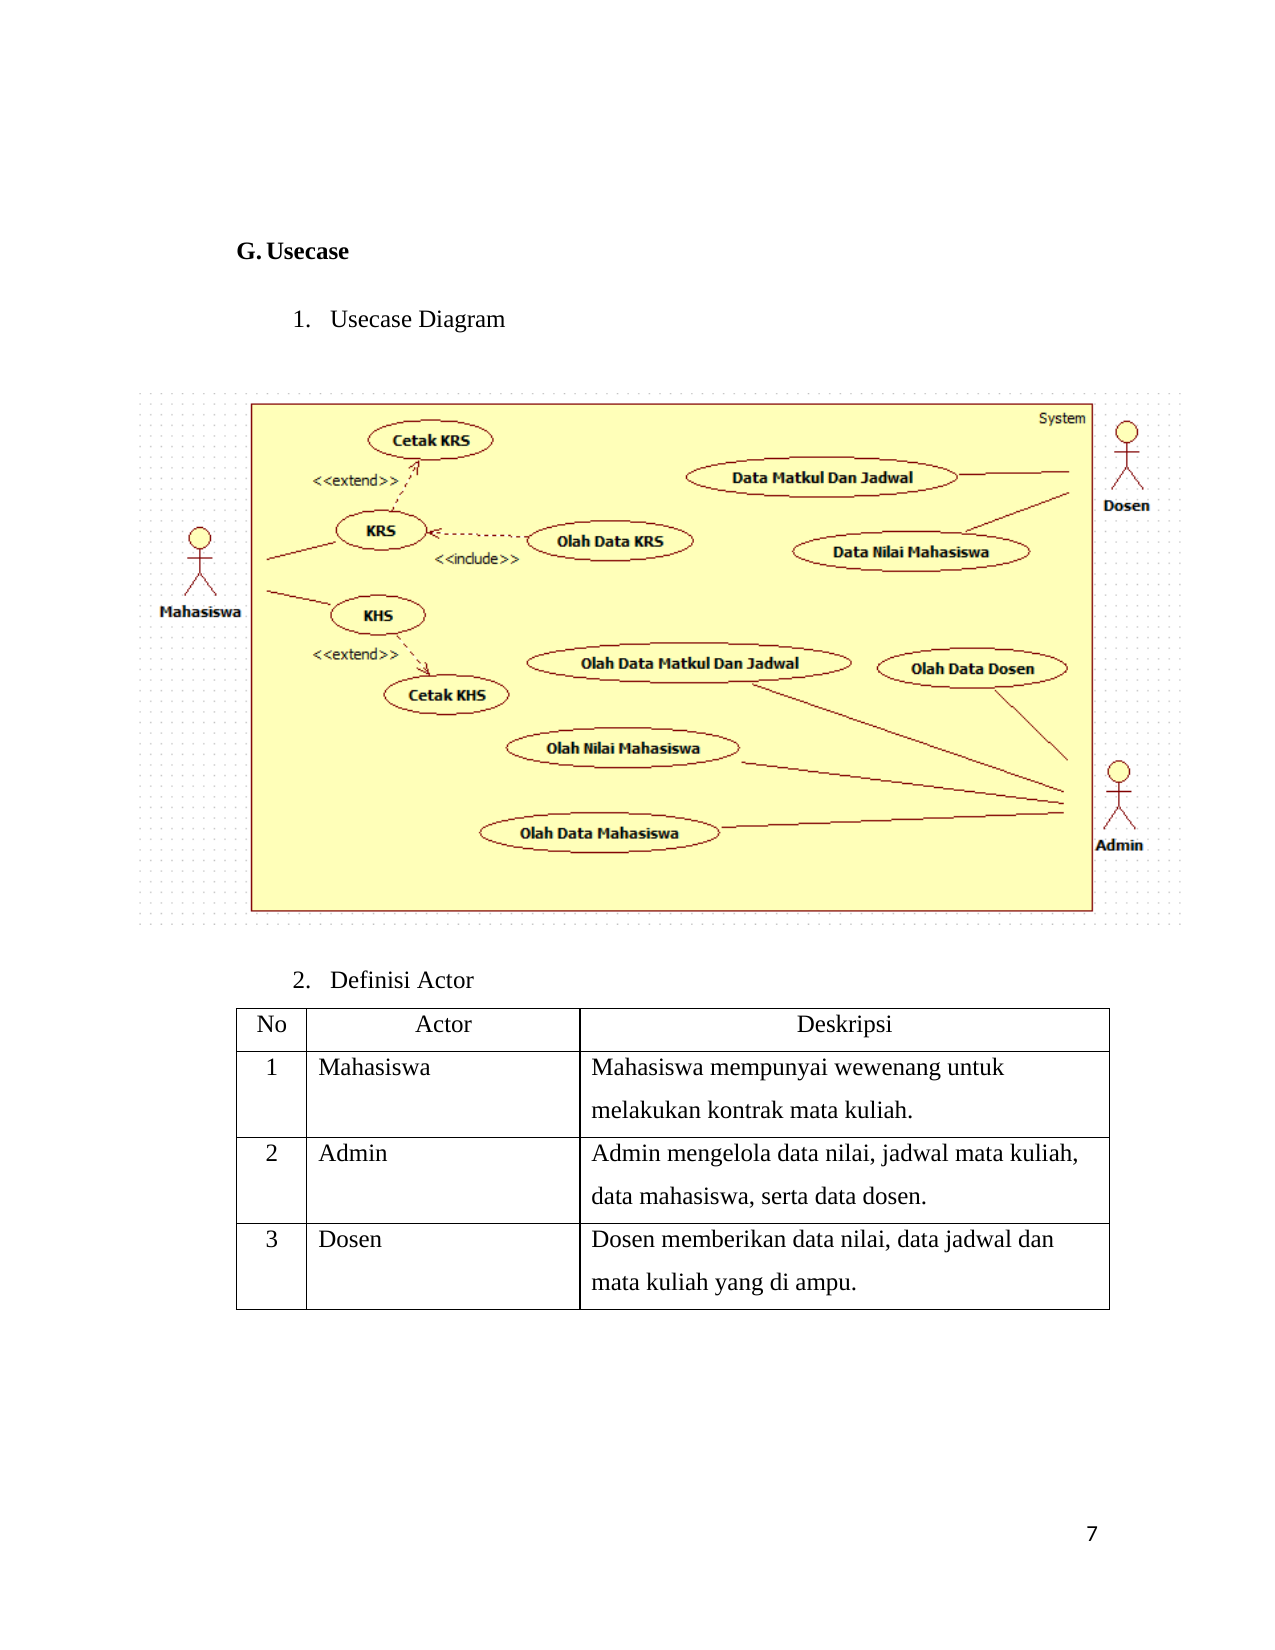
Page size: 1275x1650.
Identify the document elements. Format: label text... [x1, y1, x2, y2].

table_cell Dosen [307, 1224, 579, 1309]
table_cell Mahasiswa mempunyai wewenang untuk melakukan kontrak mata kuliah. [581, 1052, 1109, 1137]
table_cell Mahasiswa [307, 1052, 579, 1137]
table_cell 2 [237, 1138, 306, 1223]
subtitle Definisi Actor [292, 965, 1098, 994]
subtitle Usecase Diagram [292, 304, 1098, 333]
table_cell Admin mengelola data nilai, jadwal mata kuliah, data mahasiswa, serta data dosen. [581, 1138, 1109, 1223]
table_header Actor [307, 1009, 579, 1051]
subtitle Usecase [236, 236, 1098, 265]
picture [137, 393, 1182, 925]
table_header Deskripsi [581, 1009, 1109, 1051]
table_header No [237, 1009, 306, 1051]
table_cell Dosen memberikan data nilai, data jadwal dan mata kuliah yang di ampu. [581, 1224, 1109, 1309]
table_cell 1 [237, 1052, 306, 1137]
table_cell 3 [237, 1224, 306, 1309]
table_cell Admin [307, 1138, 579, 1223]
